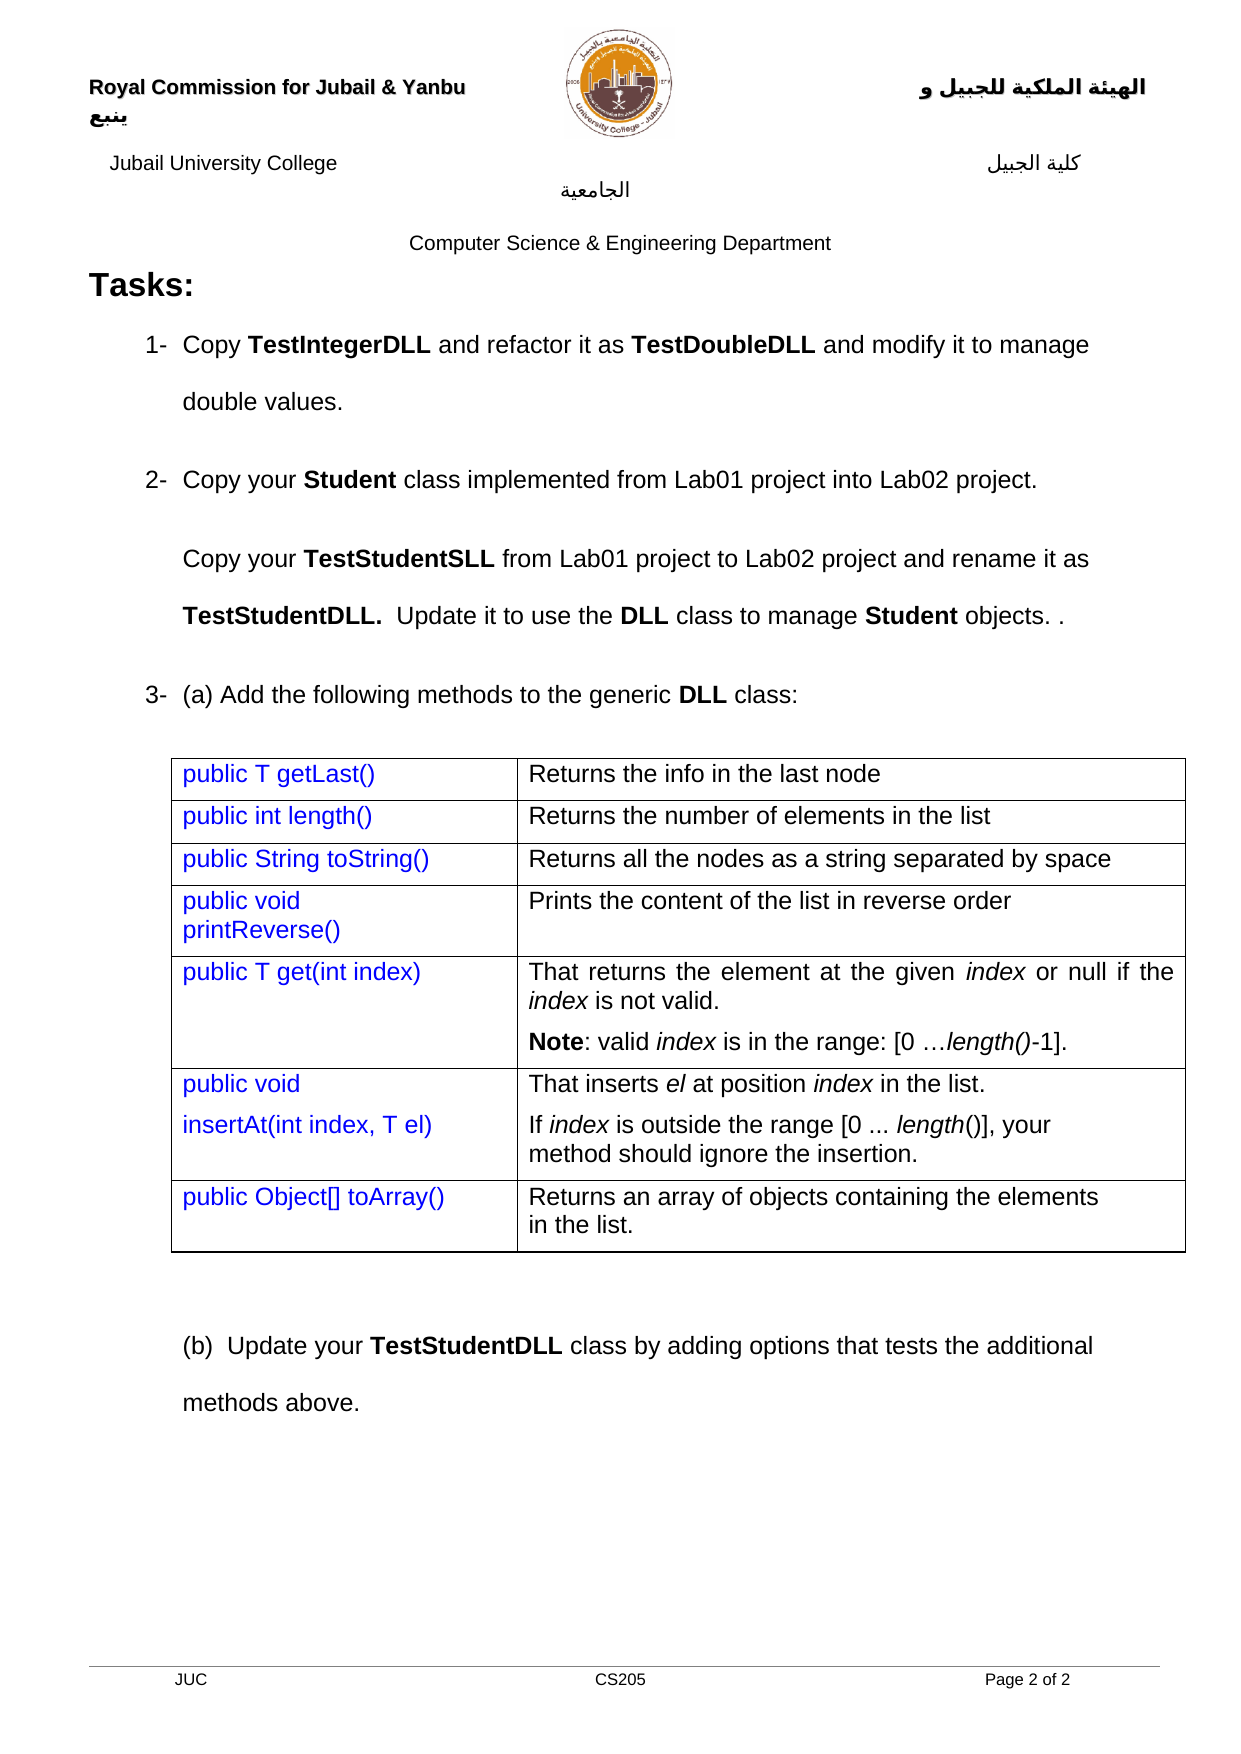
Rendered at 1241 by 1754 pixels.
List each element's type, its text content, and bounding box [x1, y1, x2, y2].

table_cell Prints the content of the list in reverse order [518, 886, 1185, 956]
list Copy TestIntegerDLL and refactor it as TestDoubleDLL and modify it to manage double values. [145, 329, 1101, 416]
table_header public T getLast() [172, 759, 517, 800]
table_header Returns the info in the last node [518, 759, 1185, 800]
list (a) Add the following methods to the generic DLL class: [145, 679, 1101, 708]
text (b) Update your TestStudentDLL class by adding options that tests the additional methods above. [182, 1331, 1101, 1417]
table_cell Returns an array of objects containing the elements in the list. [518, 1181, 1185, 1251]
table_cell public int length() [172, 801, 517, 842]
text Copy your TestStudentSLL from Lab01 project to Lab02 project and rename it as TestStudentDLL. Update it to use the DLL class to manage Student objects. . [182, 544, 1101, 630]
table_cell Returns the number of elements in the list [518, 801, 1185, 842]
table_cell public void insertAt(int index, T el) [172, 1069, 517, 1180]
list Copy your Student class implemented from Lab01 project into Lab02 project. [145, 465, 1101, 494]
table_cell That returns the element at the given index or null if the index is not valid. Note: valid index is in the range: [0 …length()-1]. [518, 957, 1185, 1068]
table_cell Returns all the nodes as a string separated by space [518, 844, 1185, 885]
table_cell public String toString() [172, 844, 517, 885]
table_cell That inserts el at position index in the list. If index is outside the range [0 ... length()], your method should ignore the insertion. [518, 1069, 1185, 1180]
table_cell public void printReverse() [172, 886, 517, 956]
picture [563, 27, 675, 137]
text Tasks: [89, 264, 1101, 303]
table_cell public T get(int index) [172, 957, 517, 1068]
table_cell public Object[] toArray() [172, 1181, 517, 1251]
